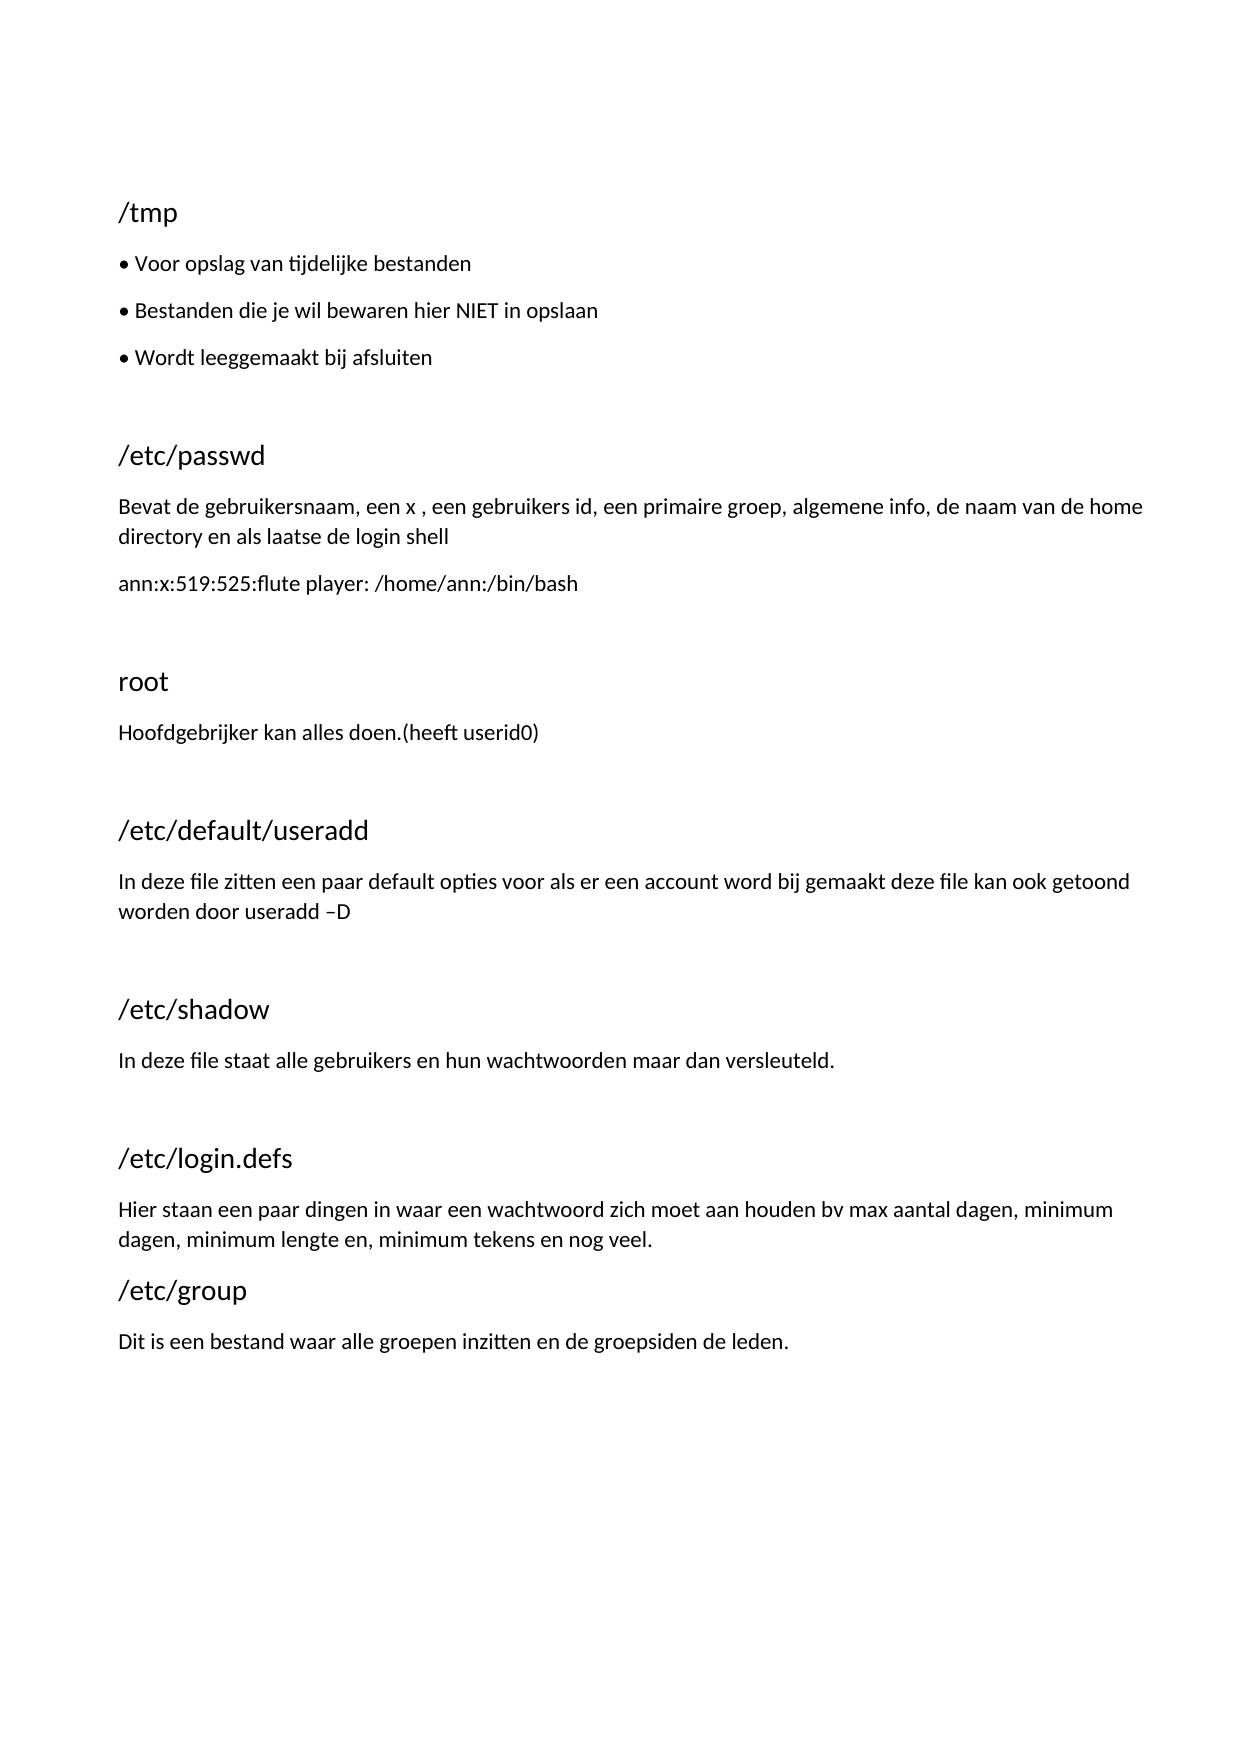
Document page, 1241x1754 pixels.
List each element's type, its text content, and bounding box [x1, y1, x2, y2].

text In deze file zitten een paar default opties voor als er een account word bij gemaakt deze file kan ook getoond worden door useradd –D [118, 867, 1167, 925]
text root [118, 663, 1167, 699]
text In deze file staat alle gebruikers en hun wachtwoorden maar dan versleuteld. [118, 1046, 1167, 1074]
text /etc/login.defs [118, 1140, 1167, 1175]
text Bevat de gebruikersnaam, een x , een gebruikers id, een primaire groep, algemene info, de naam van de home directory en als laatse de login shell [118, 492, 1167, 550]
text Hier staan een paar dingen in waar een wachtwoord zich moet aan houden bv max aantal dagen, minimum dagen, minimum lengte en, minimum tekens en nog veel. [118, 1195, 1167, 1253]
text /etc/default/useradd [118, 812, 1167, 847]
text ann:x:519:525:flute player: /home/ann:/bin/bash [118, 569, 1167, 597]
text /tmp [118, 194, 1167, 230]
text • Bestanden die je wil bewaren hier NIET in opslaan [118, 296, 1167, 324]
text /etc/passwd [118, 437, 1167, 473]
text • Wordt leeggemaakt bij afsluiten [118, 343, 1167, 371]
text /etc/group [118, 1272, 1167, 1308]
text Dit is een bestand waar alle groepen inzitten en de groepsiden de leden. [118, 1327, 1167, 1355]
text /etc/shadow [118, 991, 1167, 1027]
text • Voor opslag van tijdelijke bestanden [118, 249, 1167, 278]
text Hoofdgebrijker kan alles doen.(heeft userid0) [118, 718, 1167, 746]
